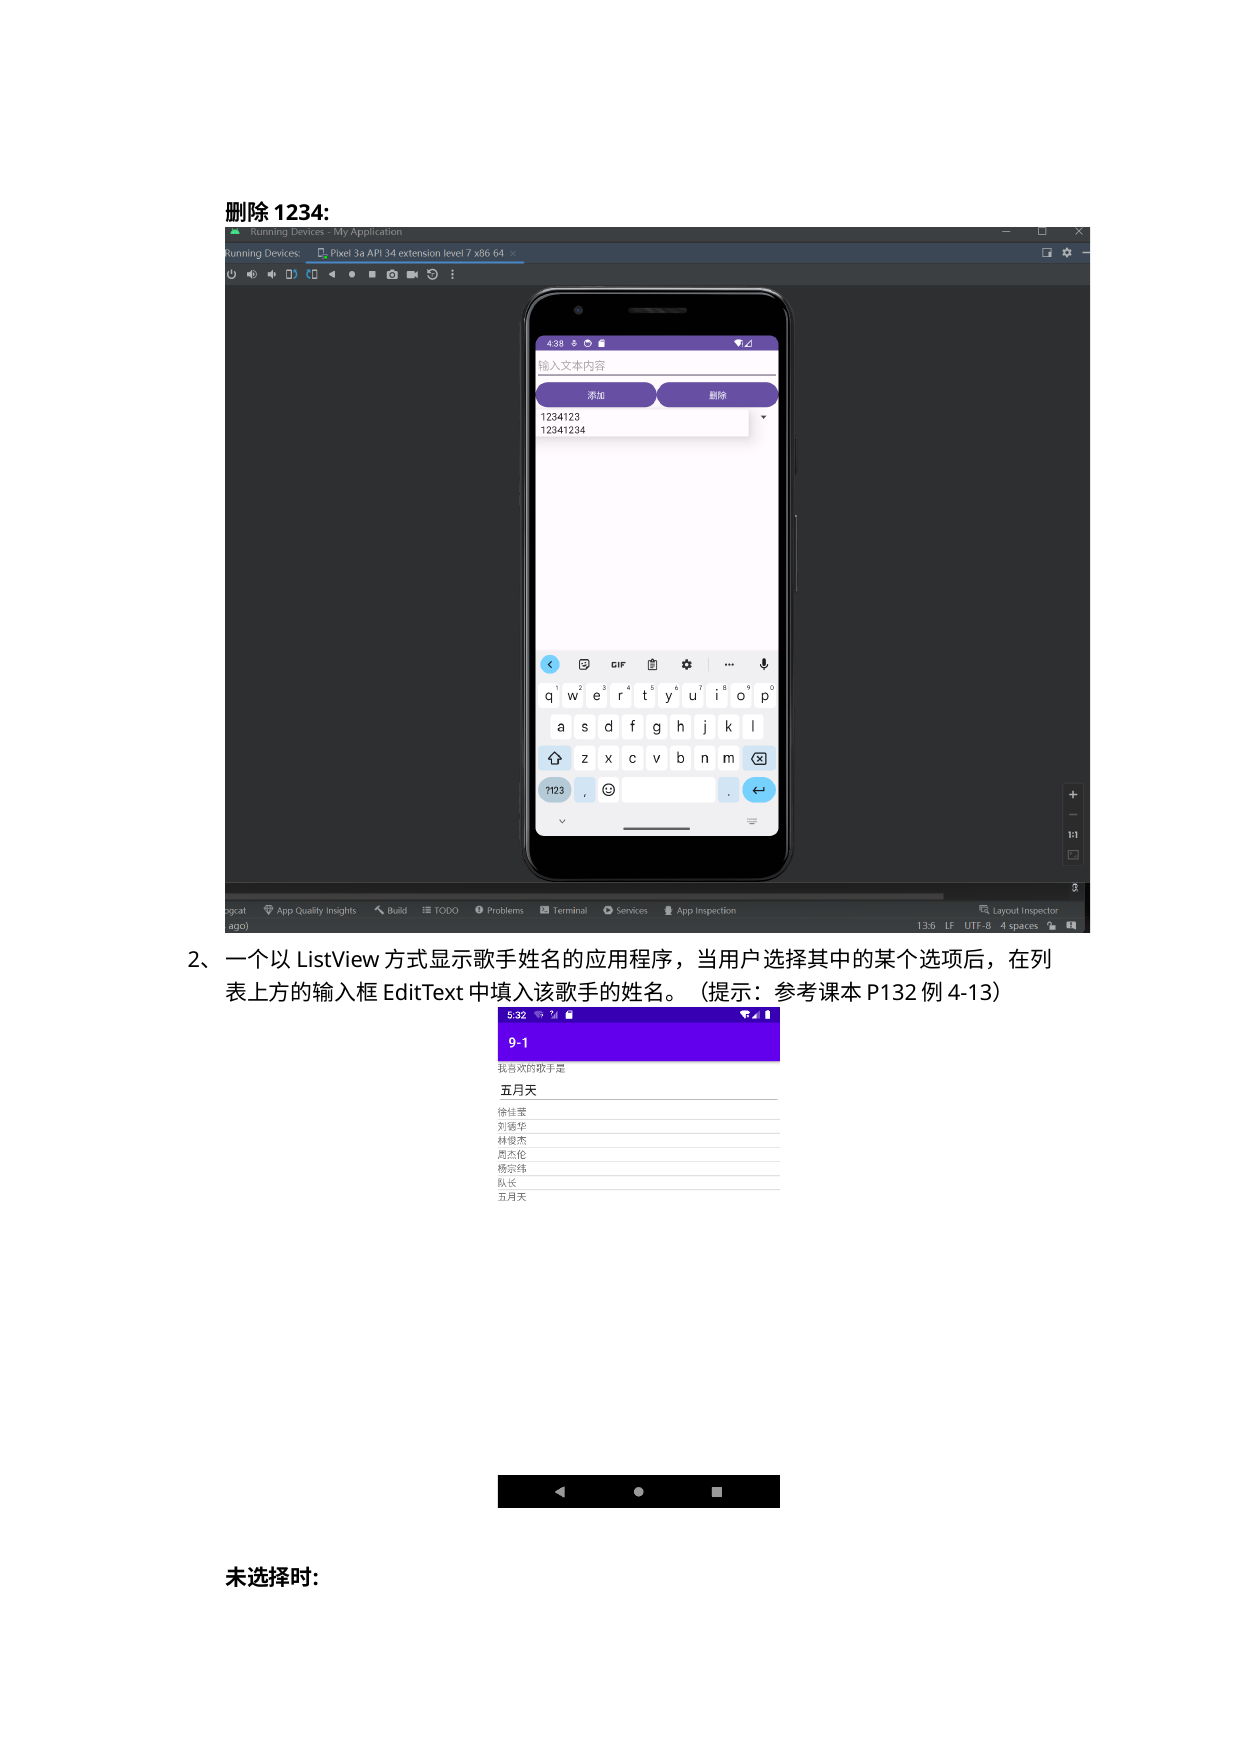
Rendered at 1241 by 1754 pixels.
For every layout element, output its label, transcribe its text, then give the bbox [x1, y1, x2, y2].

picture [225, 227, 1091, 933]
list 未选择时: [225, 1559, 1053, 1592]
picture [497, 1007, 780, 1508]
list 一个以ListView方式显示歌手姓名的应用程序，当用户选择其中的某个选项后，在列表上方的输入框EditText中填入该歌手的姓名。（提示：参考课本P132例4-13） [187, 942, 1053, 1007]
list 删除1234: [225, 194, 1053, 227]
